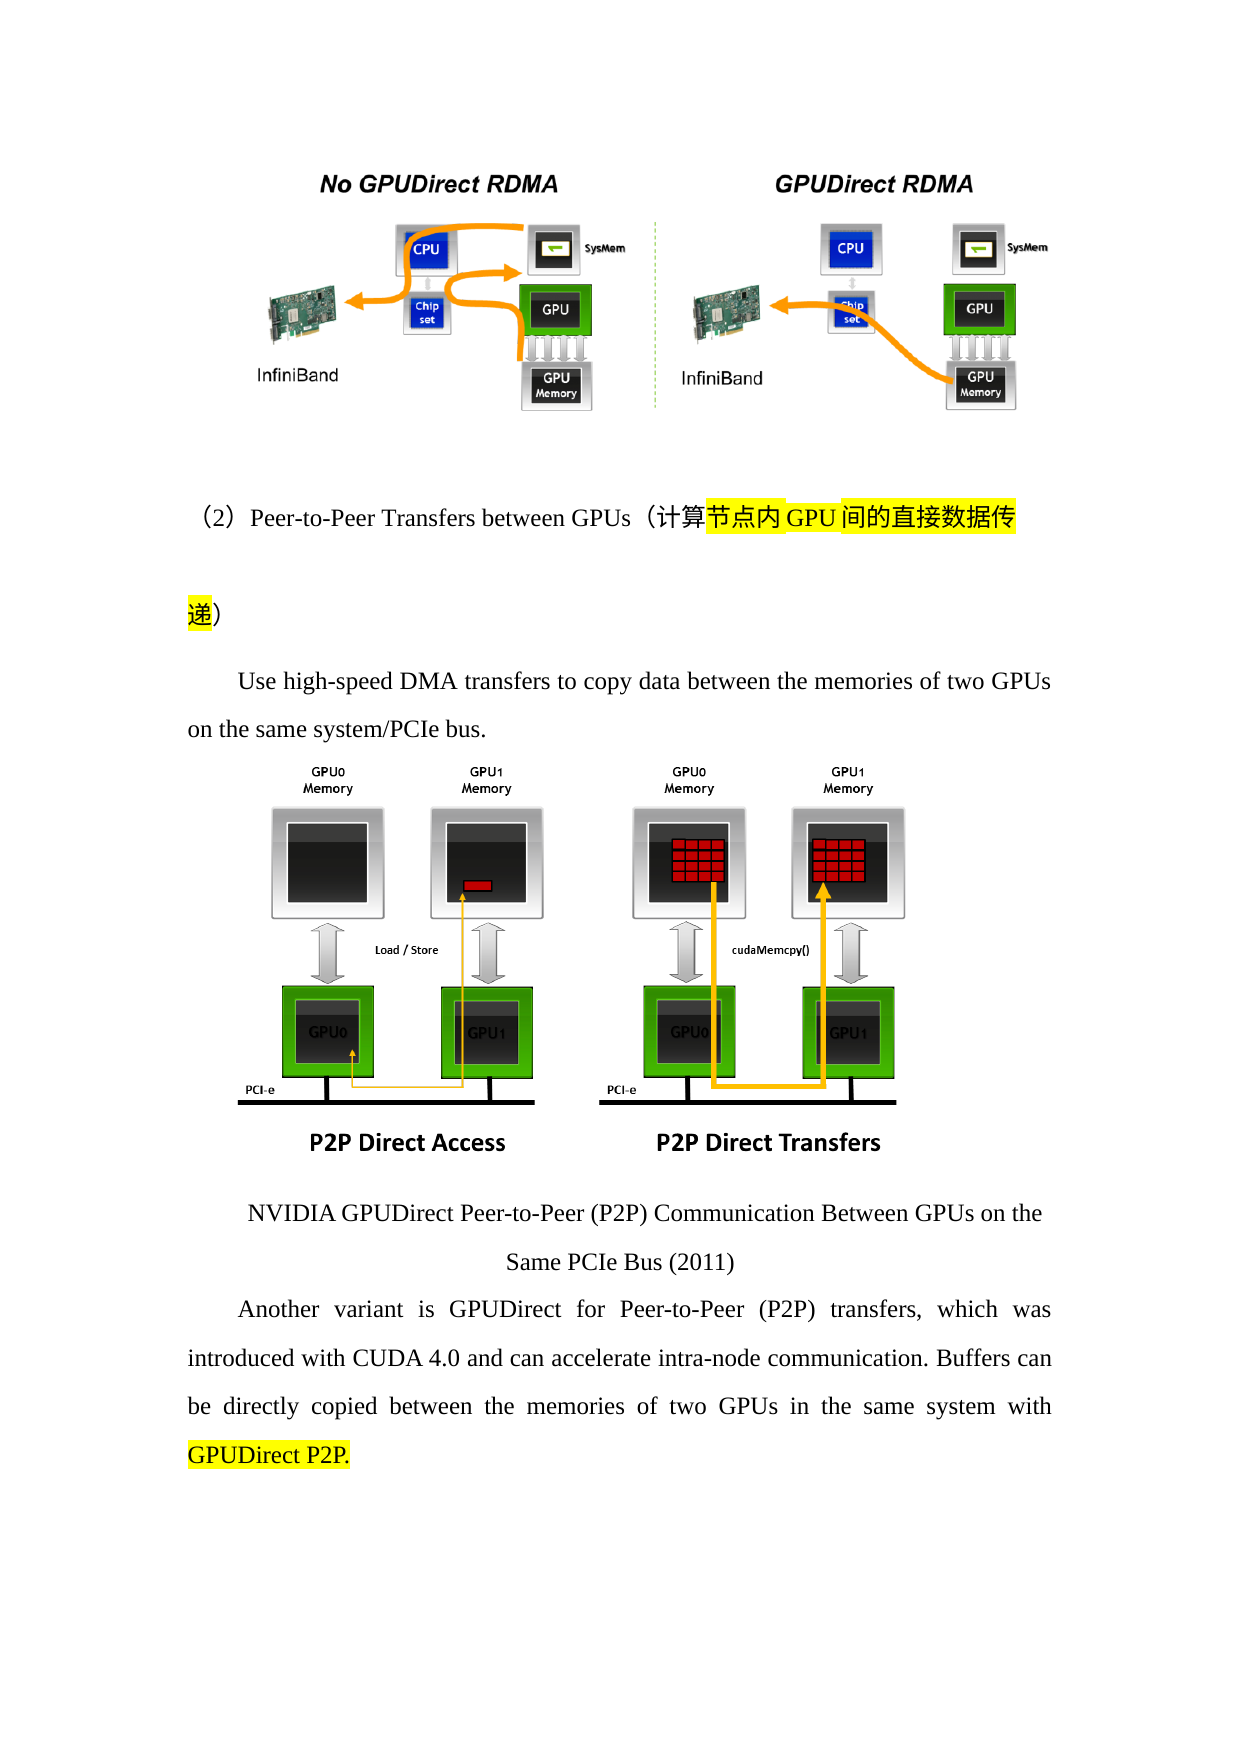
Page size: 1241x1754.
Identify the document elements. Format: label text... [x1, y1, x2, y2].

picture [237, 162, 1071, 411]
text （2）Peer-to-Peer Transfers between GPUs（计算节点内GPU间的直接数据传递） [187, 483, 1053, 646]
text Another variant is GPUDirect for Peer-to-Peer (P2P) transfers, which was introduced with CUDA 4.0 and can accelerate intra-node communication. Buffers can be directly copied between the memories of two GPUs in the same system with GPUDirect P2P. [187, 1398, 1053, 1471]
picture [237, 759, 927, 1174]
text NVIDIA GPUDirect Peer-to-Peer (P2P) Communication Between GPUs on the Same PCIe Bus (2011) [187, 1196, 1053, 1278]
text Another variant is GPUDirect for Peer-to-Peer (P2P) transfers, which was introduced with CUDA 4.0 and can accelerate intra-node communication. Buffers can be directly copied between the memories of two GPUs in the same system with GPUDirect P2P. [187, 1292, 1053, 1397]
text Use high-speed DMA transfers to copy data between the memories of two GPUs on the same system/PCIe bus. [187, 664, 1053, 745]
